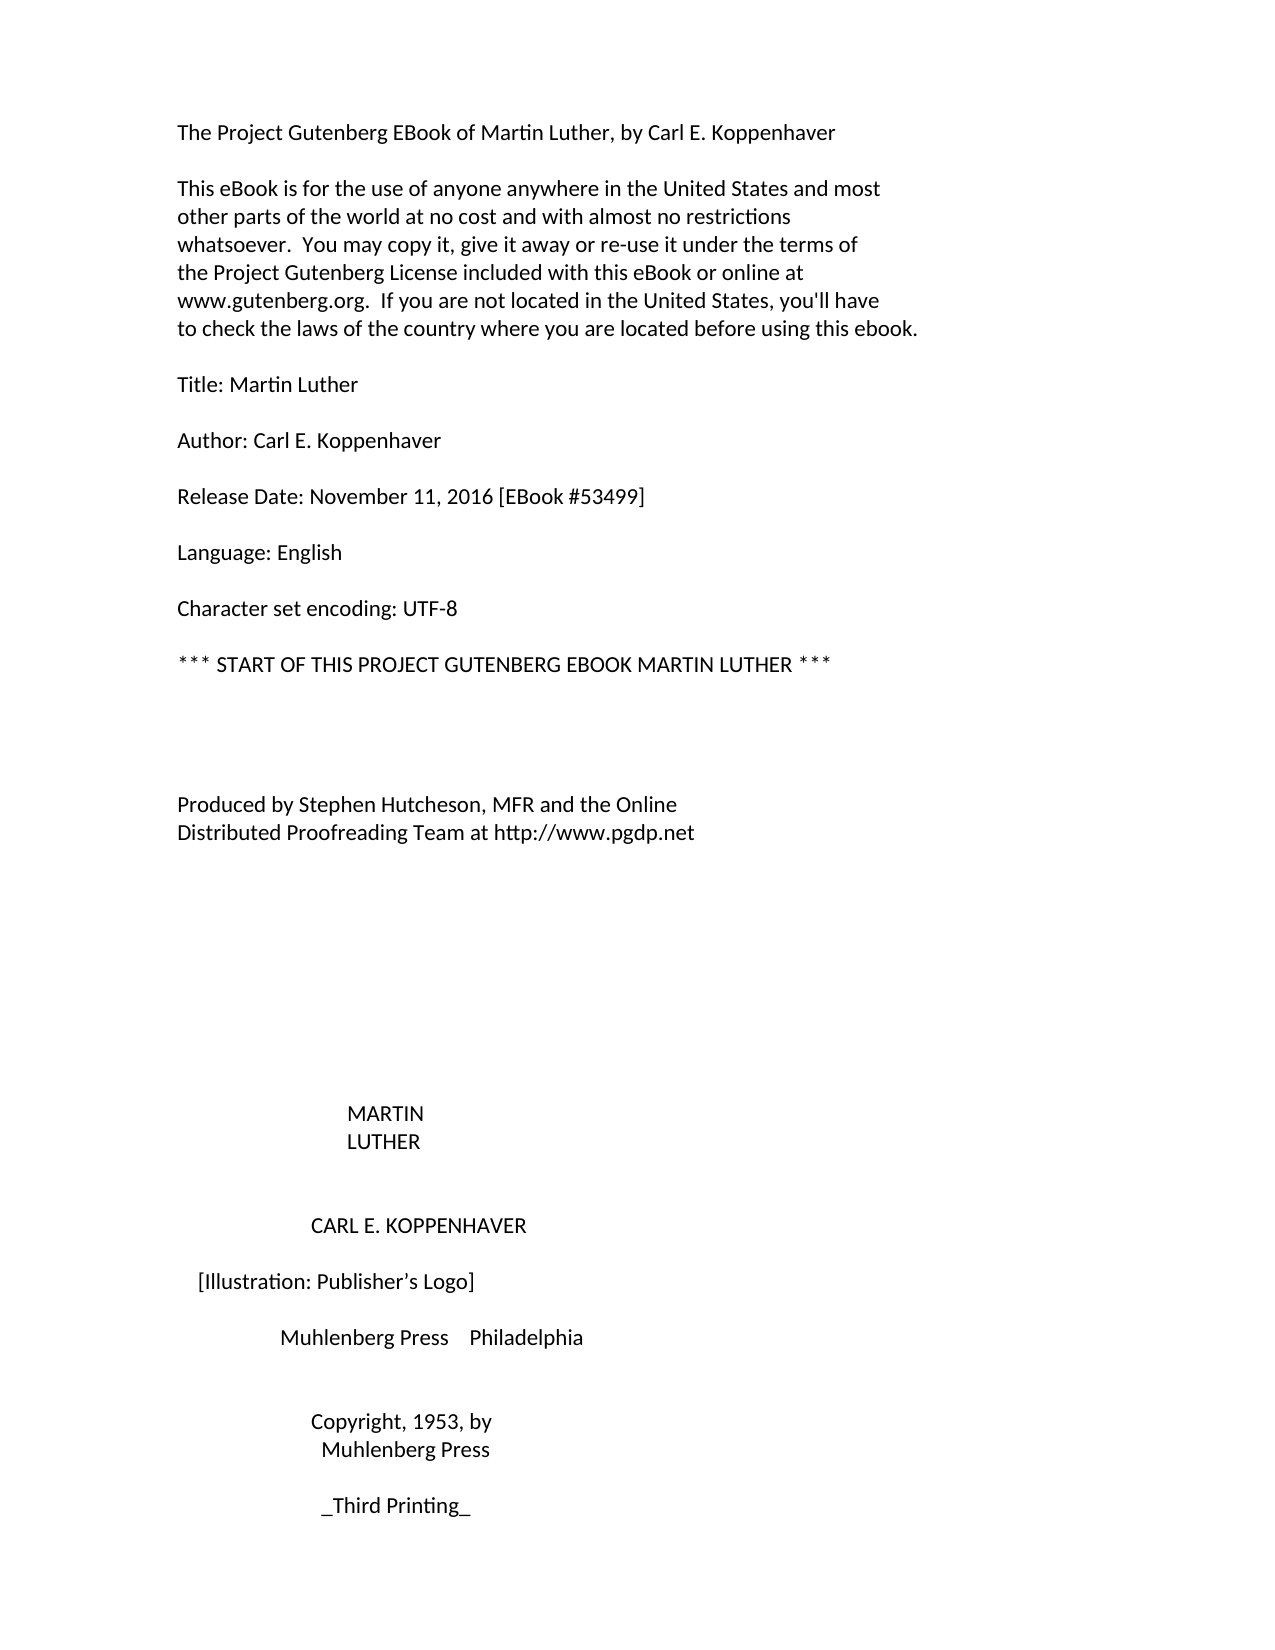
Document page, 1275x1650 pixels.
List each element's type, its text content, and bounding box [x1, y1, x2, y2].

text Distributed Proofreading Team at http://www.pgdp.net [177, 818, 1186, 847]
text Muhlenberg Press Philadelphia [177, 1323, 1186, 1351]
text Produced by Stephen Hutcheson, MFR and the Online [177, 791, 1186, 818]
text to check the laws of the country where you are located before using this ebook. [177, 314, 1186, 342]
text Language: English [177, 538, 1186, 566]
text Author: Carl E. Koppenhaver [177, 426, 1186, 454]
text *** START OF THIS PROJECT GUTENBERG EBOOK MARTIN LUTHER *** [177, 650, 1186, 678]
text whatsoever. You may copy it, give it away or re-use it under the terms of [177, 230, 1186, 258]
text _Third Printing_ [177, 1491, 1186, 1519]
text Muhlenberg Press [177, 1435, 1186, 1463]
text the Project Gutenberg License included with this eBook or online at [177, 258, 1186, 286]
text Copyright, 1953, by [177, 1407, 1186, 1435]
text Release Date: November 11, 2016 [EBook #53499] [177, 482, 1186, 510]
text other parts of the world at no cost and with almost no restrictions [177, 202, 1186, 230]
text MARTIN [177, 1099, 1186, 1127]
text Title: Martin Luther [177, 370, 1186, 398]
text The Project Gutenberg EBook of Martin Luther, by Carl E. Koppenhaver [177, 118, 1186, 146]
text [Illustration: Publisher’s Logo] [177, 1267, 1186, 1295]
text www.gutenberg.org. If you are not located in the United States, you'll have [177, 286, 1186, 314]
text CARL E. KOPPENHAVER [177, 1211, 1186, 1239]
text Character set encoding: UTF-8 [177, 594, 1186, 622]
text This eBook is for the use of anyone anywhere in the United States and most [177, 174, 1186, 202]
text LUTHER [177, 1127, 1186, 1155]
